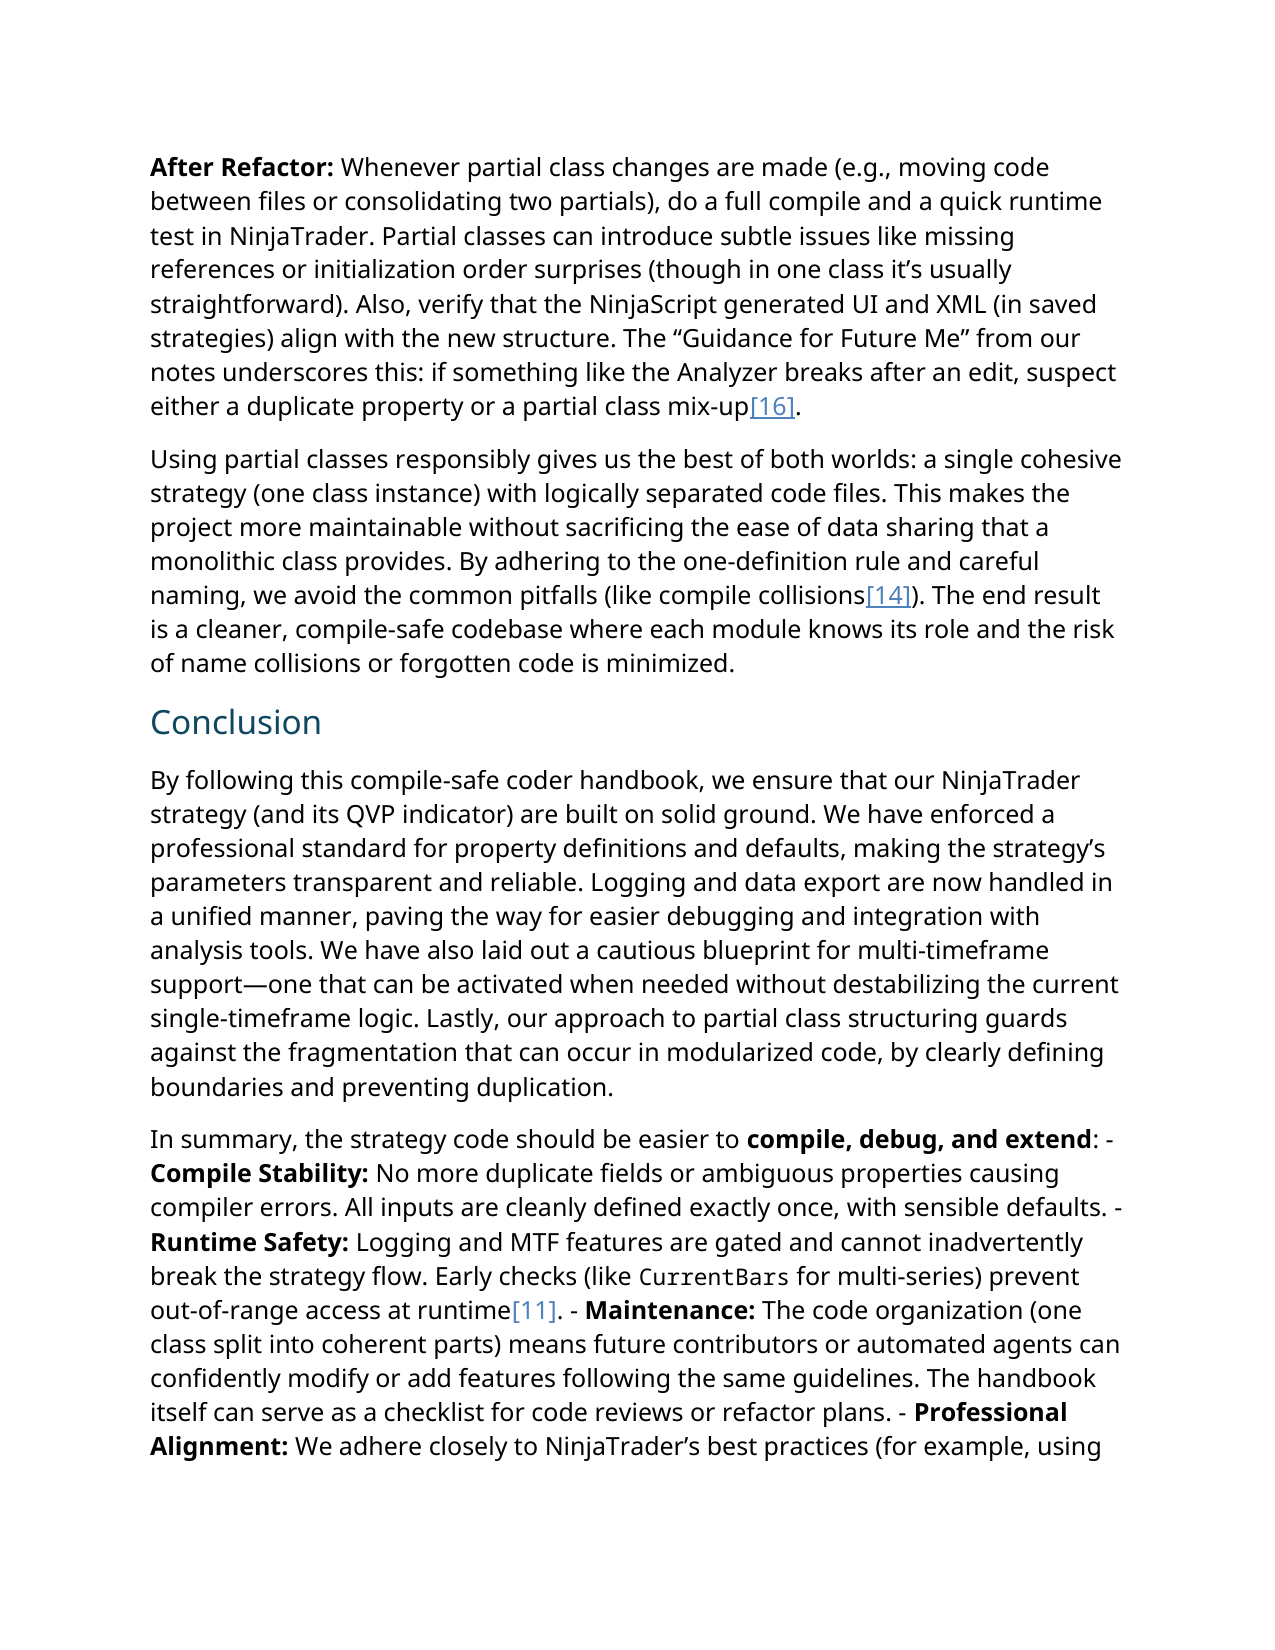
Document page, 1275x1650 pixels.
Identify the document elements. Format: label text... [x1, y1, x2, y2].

text Using partial classes responsibly gives us the best of both worlds: a single cohesive strategy (one class instance) with logically separated code files. This makes the project more maintainable without sacrificing the ease of data sharing that a monolithic class provides. By adhering to the one-definition rule and careful naming, we avoid the common pitfalls (like compile collisions[14]). The end result is a cleaner, compile-safe codebase where each module knows its role and the risk of name collisions or forgotten code is minimized. [150, 441, 1125, 680]
subtitle Conclusion [150, 698, 1125, 744]
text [150, 150, 1125, 422]
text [150, 1122, 1125, 1463]
text By following this compile-safe coder handbook, we ensure that our NinjaTrader strategy (and its QVP indicator) are built on solid ground. We have enforced a professional standard for property definitions and defaults, making the strategy’s parameters transparent and reliable. Logging and data export are now handled in a unified manner, paving the way for easier debugging and integration with analysis tools. We have also laid out a cautious blueprint for multi-timeframe support—one that can be activated when needed without destabilizing the current single-timeframe logic. Lastly, our approach to partial class structuring guards against the fragmentation that can occur in modularized code, by clearly defining boundaries and preventing duplication. [150, 763, 1125, 1103]
